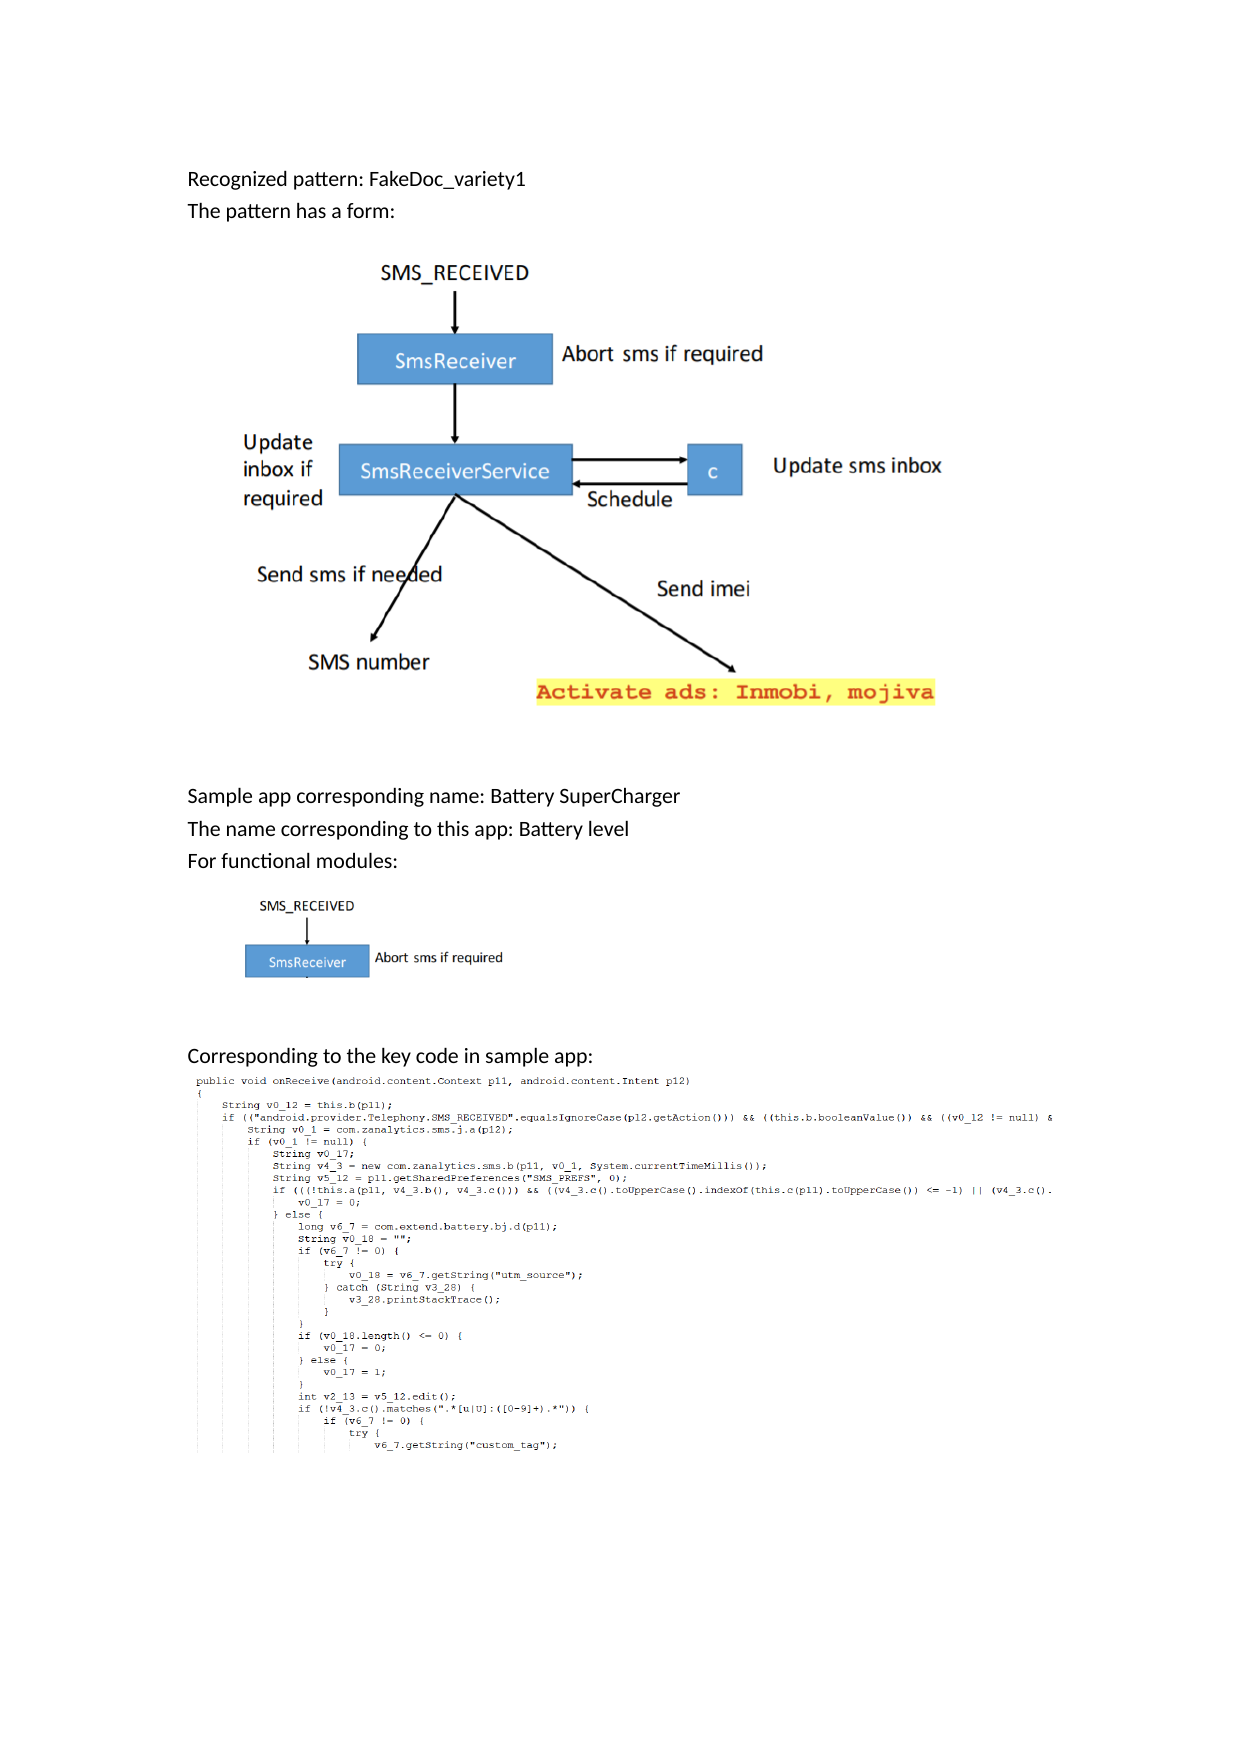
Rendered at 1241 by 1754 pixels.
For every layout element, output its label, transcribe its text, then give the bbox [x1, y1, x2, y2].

text Recognized pattern: FakeDoc_variety1 [187, 162, 1053, 194]
text Corresponding to the key code in sample app: [187, 1039, 1053, 1072]
text For functional modules: [187, 844, 1053, 877]
picture [187, 877, 519, 978]
text Sample app corresponding name: Battery SuperCharger [187, 779, 1053, 812]
text The name corresponding to this app: Battery level [187, 812, 1053, 844]
text The pattern has a form: [187, 194, 1053, 227]
picture [187, 1072, 1053, 1453]
picture [187, 227, 1052, 766]
